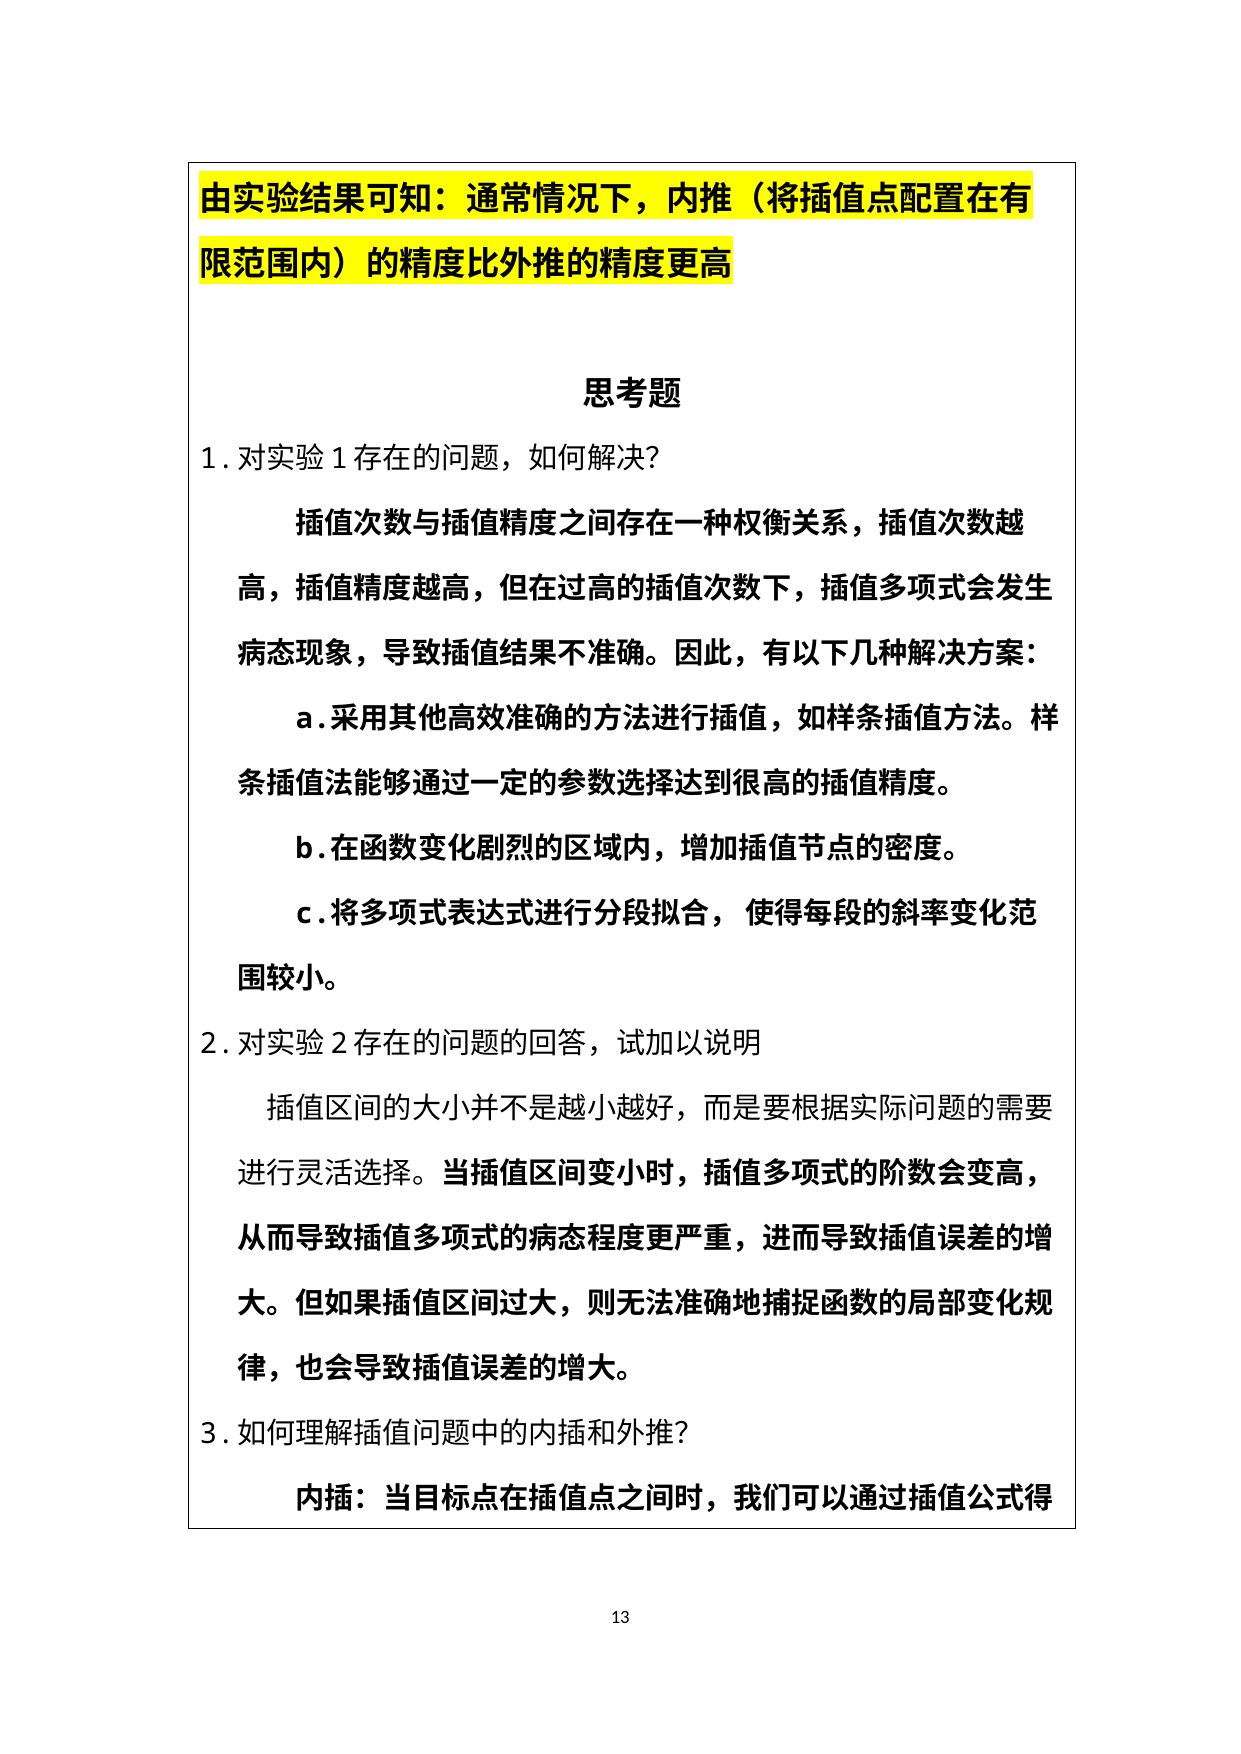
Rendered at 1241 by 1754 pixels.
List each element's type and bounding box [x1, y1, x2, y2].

table_cell [189, 163, 1075, 1528]
